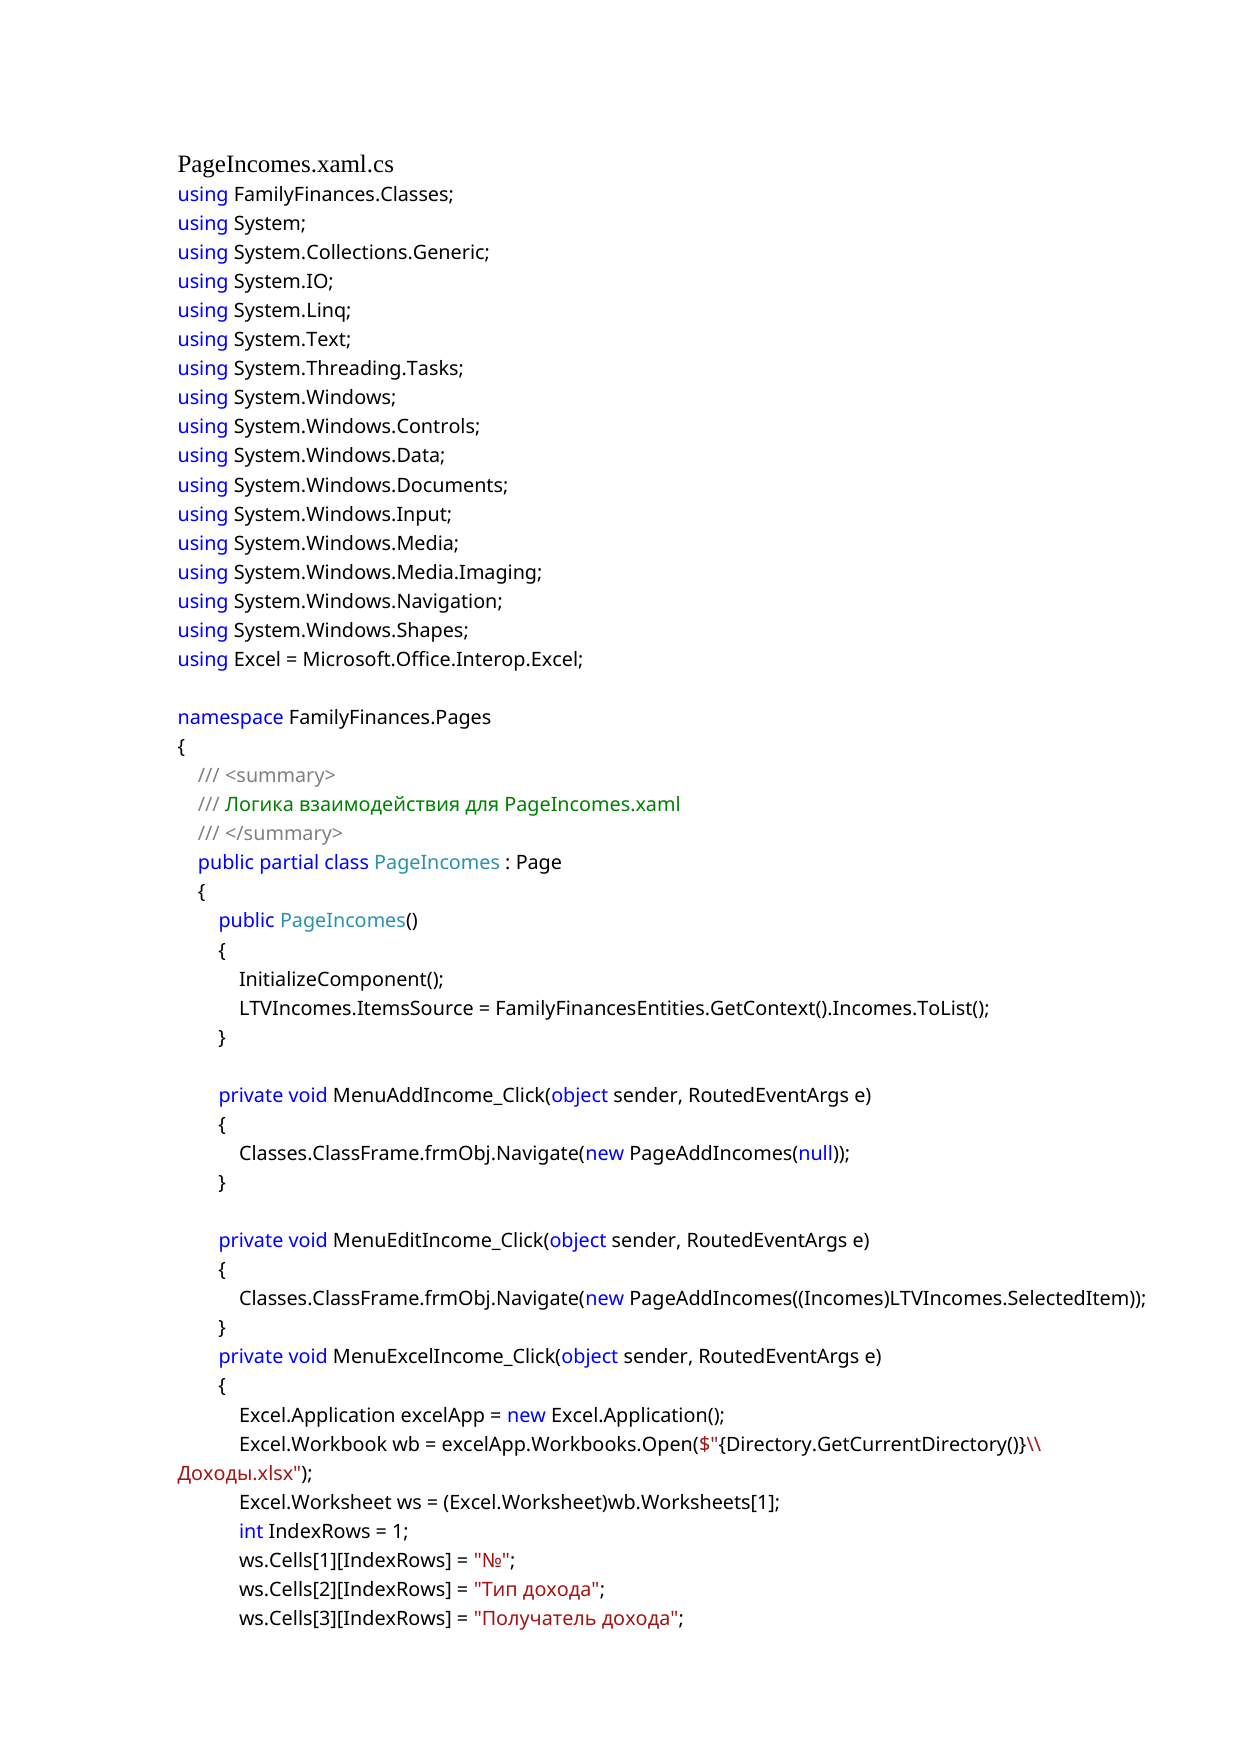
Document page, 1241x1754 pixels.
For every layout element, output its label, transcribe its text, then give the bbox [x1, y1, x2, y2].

text } [177, 1168, 1152, 1195]
text using System.Windows.Media.Imaging; [177, 558, 1152, 585]
text public partial class PageIncomes : Page [177, 849, 1152, 876]
text int IndexRows = 1; [177, 1517, 1152, 1544]
text { [177, 1372, 1152, 1399]
text { [177, 936, 1152, 963]
text public PageIncomes() [177, 907, 1152, 934]
text { [177, 1256, 1152, 1282]
text LTVIncomes.ItemsSource = FamilyFinancesEntities.GetContext().Incomes.ToList(); [177, 994, 1152, 1021]
text using System.Windows.Media; [177, 529, 1152, 556]
text /// </summary> [177, 819, 1152, 847]
text PageIncomes.xaml.cs [177, 149, 1152, 178]
text Excel.Worksheet ws = (Excel.Worksheet)wb.Worksheets[1]; [177, 1488, 1152, 1515]
text using System; [177, 209, 1152, 236]
text using System.Text; [177, 326, 1152, 352]
text using System.Windows.Navigation; [177, 587, 1152, 614]
text } [177, 1314, 1152, 1341]
text { [177, 732, 1152, 759]
text /// Логика взаимодействия для PageIncomes.xaml [177, 791, 1152, 817]
text using System.Collections.Generic; [177, 238, 1152, 265]
text private void MenuEditIncome_Click(object sender, RoutedEventArgs e) [177, 1226, 1152, 1253]
text Excel.Application excelApp = new Excel.Application(); [177, 1401, 1152, 1428]
text Classes.ClassFrame.frmObj.Navigate(new PageAddIncomes((Incomes)LTVIncomes.SelectedItem)); [177, 1284, 1152, 1312]
text using System.Windows.Shapes; [177, 616, 1152, 643]
text { [177, 1110, 1152, 1137]
text using System.IO; [177, 267, 1152, 294]
text Excel.Workbook wb = excelApp.Workbooks.Open($"{Directory.GetCurrentDirectory()}\\Доходы.xlsx"); [177, 1430, 1152, 1486]
text /// <summary> [177, 761, 1152, 788]
text InitializeComponent(); [177, 965, 1152, 992]
text private void MenuAddIncome_Click(object sender, RoutedEventArgs e) [177, 1081, 1152, 1108]
text using System.Windows.Documents; [177, 471, 1152, 498]
text ws.Cells[3][IndexRows] = "Получатель дохода"; [177, 1604, 1152, 1631]
text Classes.ClassFrame.frmObj.Navigate(new PageAddIncomes(null)); [177, 1139, 1152, 1166]
text using System.Windows.Input; [177, 500, 1152, 527]
text namespace FamilyFinances.Pages [177, 703, 1152, 730]
text private void MenuExcelIncome_Click(object sender, RoutedEventArgs e) [177, 1343, 1152, 1370]
text using Excel = Microsoft.Office.Interop.Excel; [177, 645, 1152, 672]
text using System.Windows; [177, 384, 1152, 411]
text using System.Threading.Tasks; [177, 354, 1152, 382]
text { [177, 878, 1152, 905]
text using System.Windows.Data; [177, 442, 1152, 469]
text } [177, 1023, 1152, 1050]
text using System.Linq; [177, 296, 1152, 323]
text ws.Cells[2][IndexRows] = "Тип дохода"; [177, 1575, 1152, 1602]
text using System.Windows.Controls; [177, 413, 1152, 440]
text ws.Cells[1][IndexRows] = "№"; [177, 1546, 1152, 1573]
text using FamilyFinances.Classes; [177, 180, 1152, 207]
